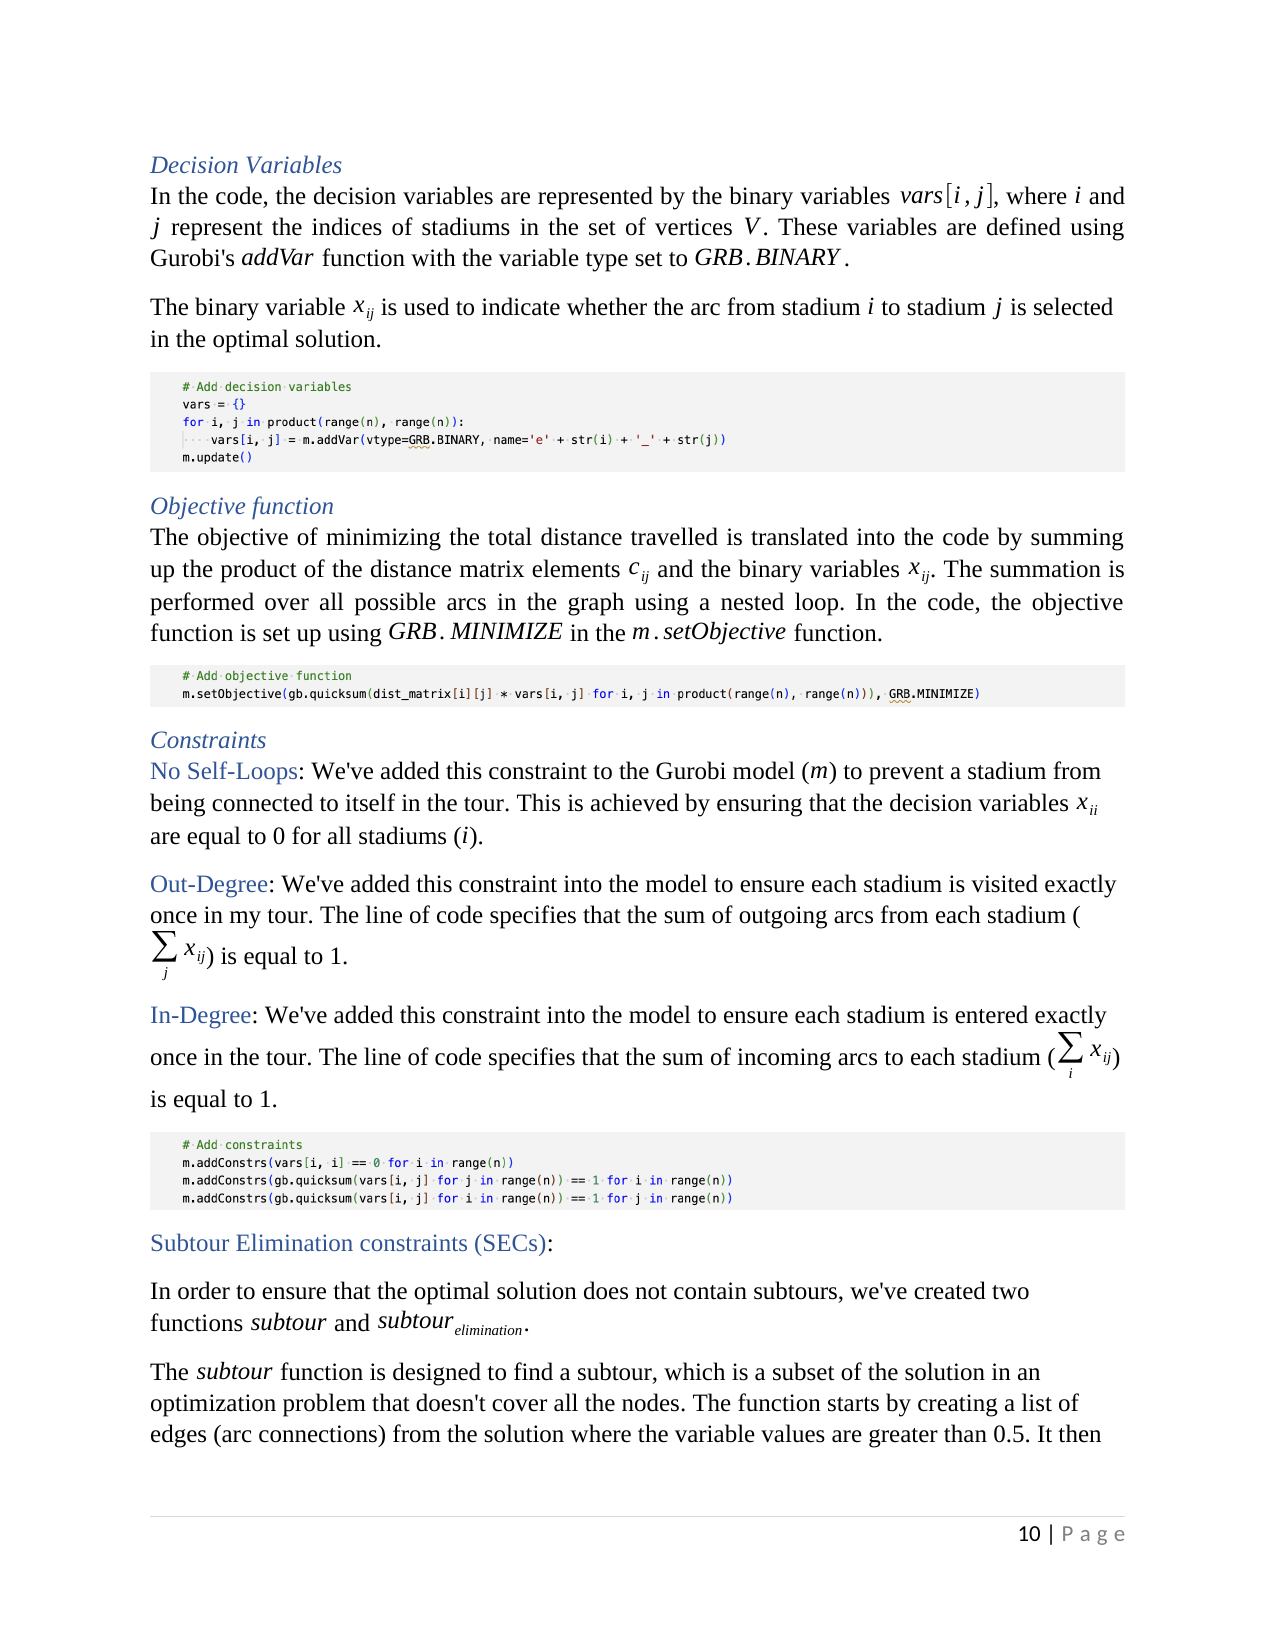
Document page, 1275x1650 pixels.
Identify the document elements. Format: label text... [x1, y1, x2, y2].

text No Self-Loops: We've added this constraint to the Gurobi model () to prevent a stadium from being connected to itself in the tour. This is achieved by ensuring that the decision variables are equal to 0 for all stadiums (). [150, 756, 1125, 850]
picture [150, 372, 1125, 472]
text In-Degree: We've added this constraint into the model to ensure each stadium is entered exactly once in the tour. The line of code specifies that the sum of incoming arcs to each stadium () is equal to 1. [150, 1000, 1125, 1113]
text In order to ensure that the optimal solution does not contain subtours, we've created two functions and . [150, 1276, 1125, 1338]
picture [150, 1132, 1125, 1210]
subtitle Objective function [150, 491, 1125, 519]
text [150, 1357, 1125, 1448]
text The binary variable is used to indicate whether the arc from stadium to stadium is selected in the optimal solution. [150, 291, 1125, 353]
subtitle Decision Variables [150, 150, 1125, 179]
text Subtour Elimination constraints (SECs): [150, 1228, 1125, 1257]
text Out-Degree: We've added this constraint into the model to ensure each stadium is visited exactly once in my tour. The line of code specifies that the sum of outgoing arcs from each stadium () is equal to 1. [150, 869, 1125, 981]
text The objective of minimizing the total distance travelled is translated into the code by summing up the product of the distance matrix elements and the binary variables . The summation is performed over all possible arcs in the graph using a nested loop. In the code, the objective function is set up using in the function. [150, 522, 1125, 646]
subtitle Constraints [150, 725, 1125, 754]
text In the code, the decision variables are represented by the binary variables , where and represent the indices of stadiums in the set of vertices . These variables are defined using Gurobi's function with the variable type set to . [150, 181, 1125, 272]
picture [150, 665, 1125, 707]
